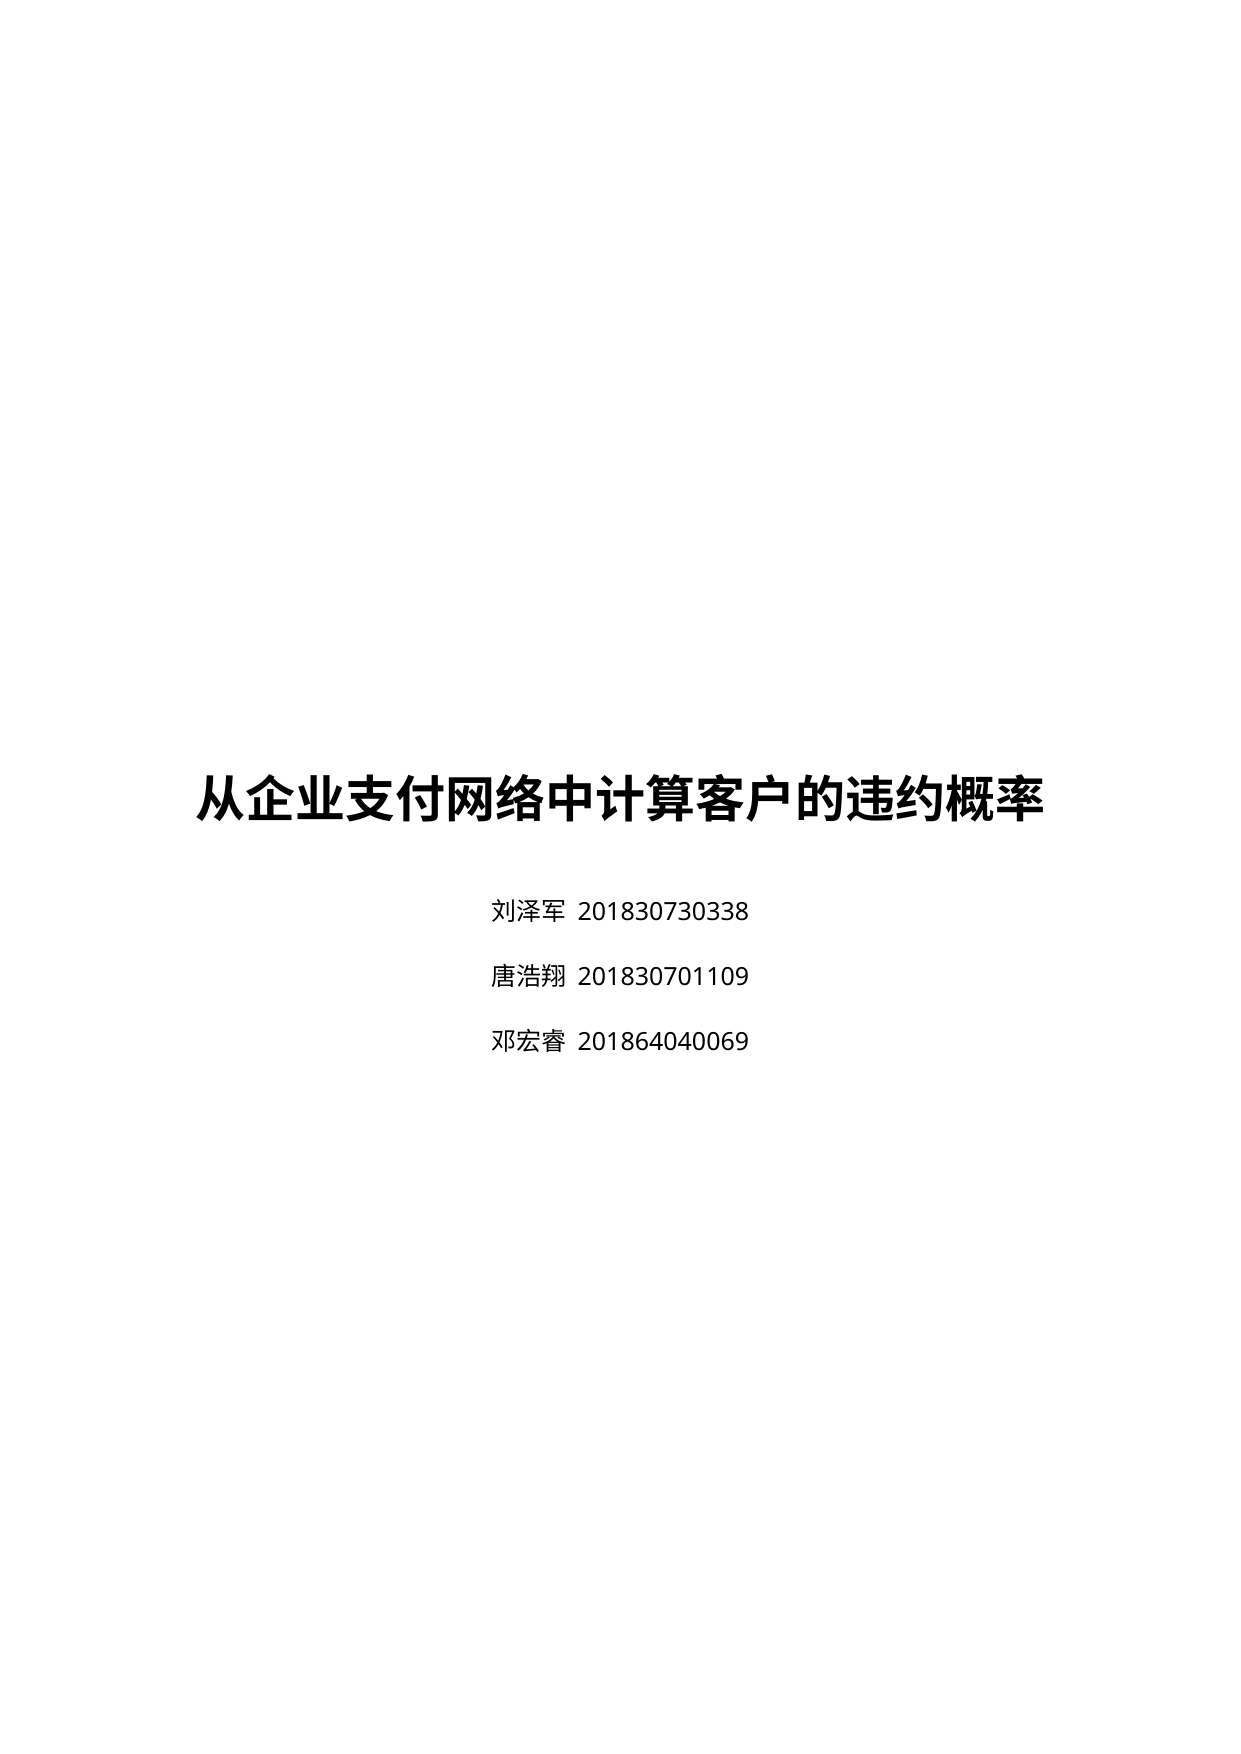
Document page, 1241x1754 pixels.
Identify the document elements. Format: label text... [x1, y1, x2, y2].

text 唐浩翔 201830701109 [187, 942, 1053, 1007]
text 从企业支付网络中计算客户的违约概率 [187, 747, 1053, 844]
text 邓宏睿 201864040069 [187, 1007, 1053, 1072]
text 刘泽军 201830730338 [187, 877, 1053, 942]
